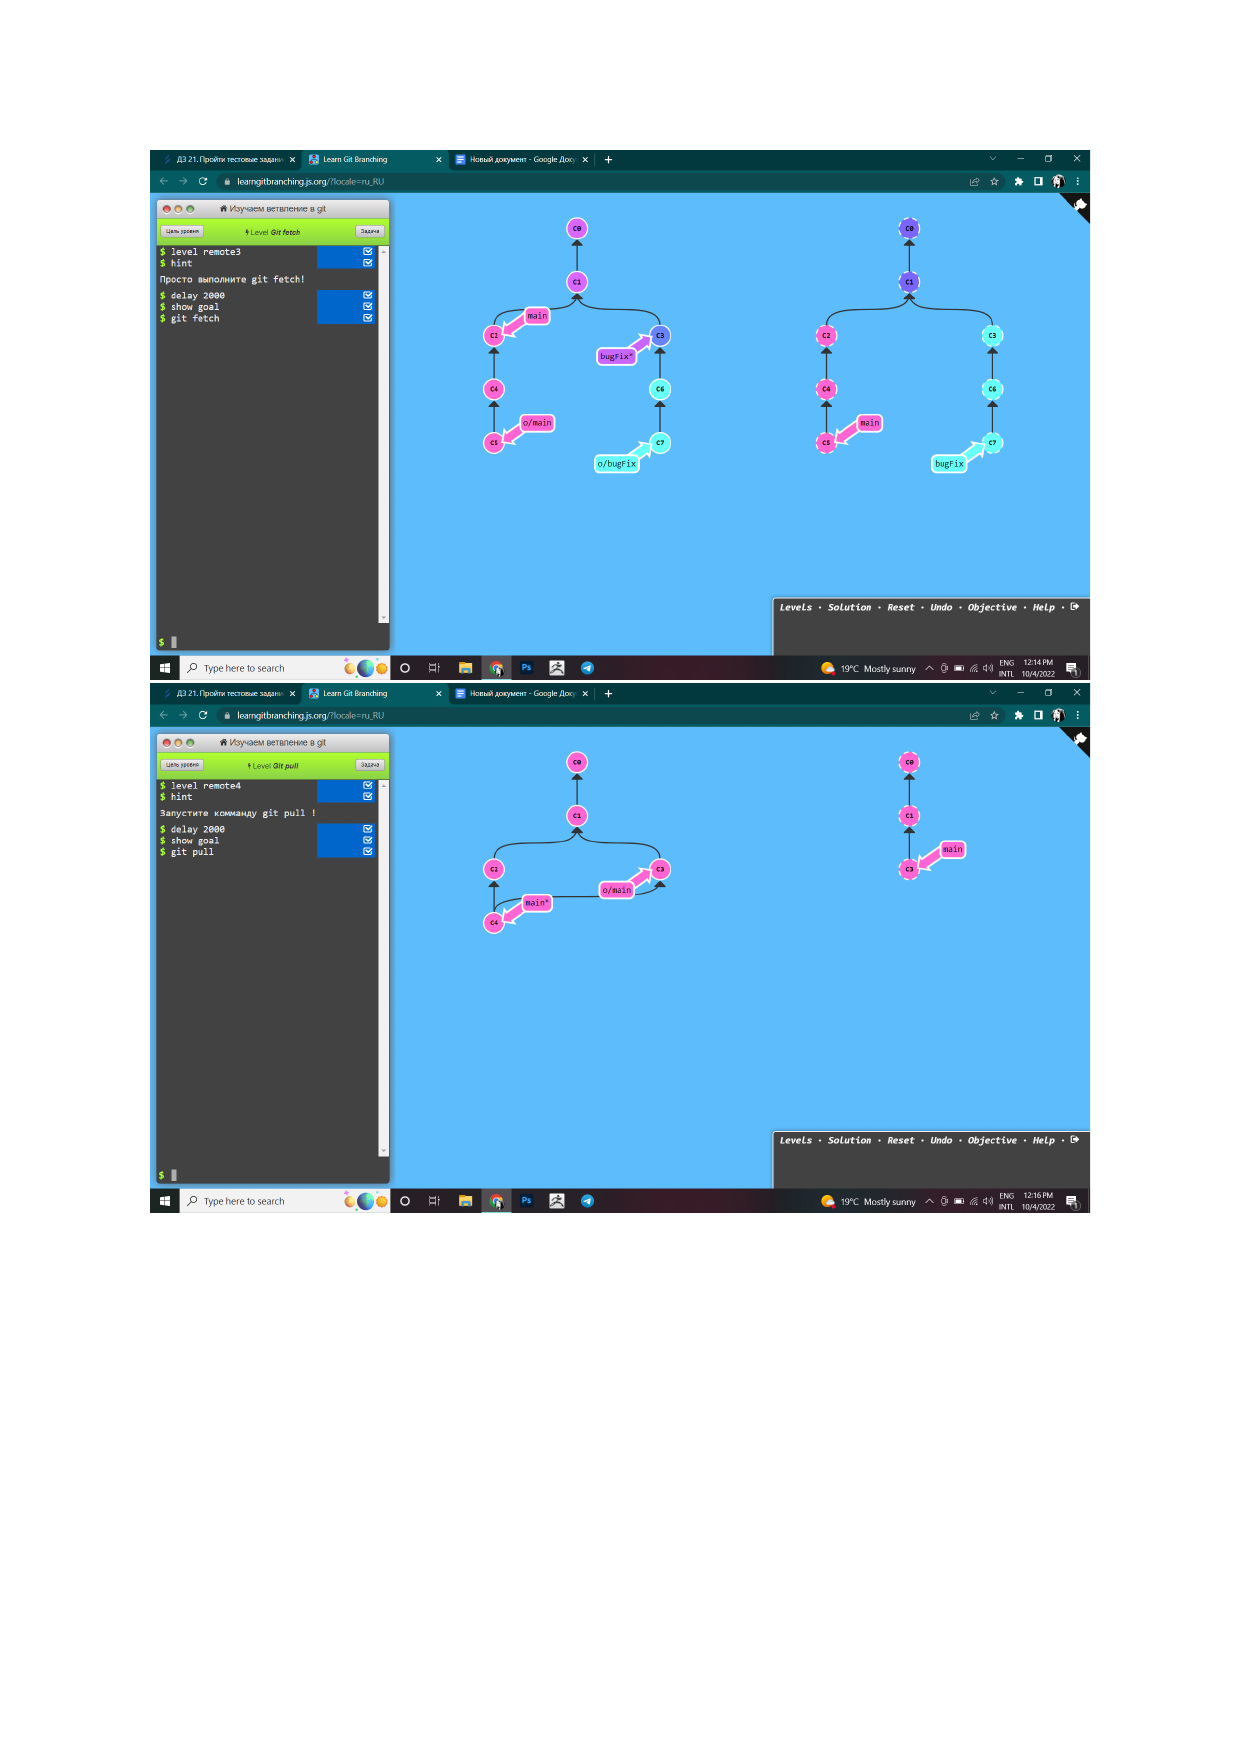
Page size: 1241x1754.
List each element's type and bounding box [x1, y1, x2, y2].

picture [150, 150, 1091, 680]
picture [150, 683, 1091, 1213]
